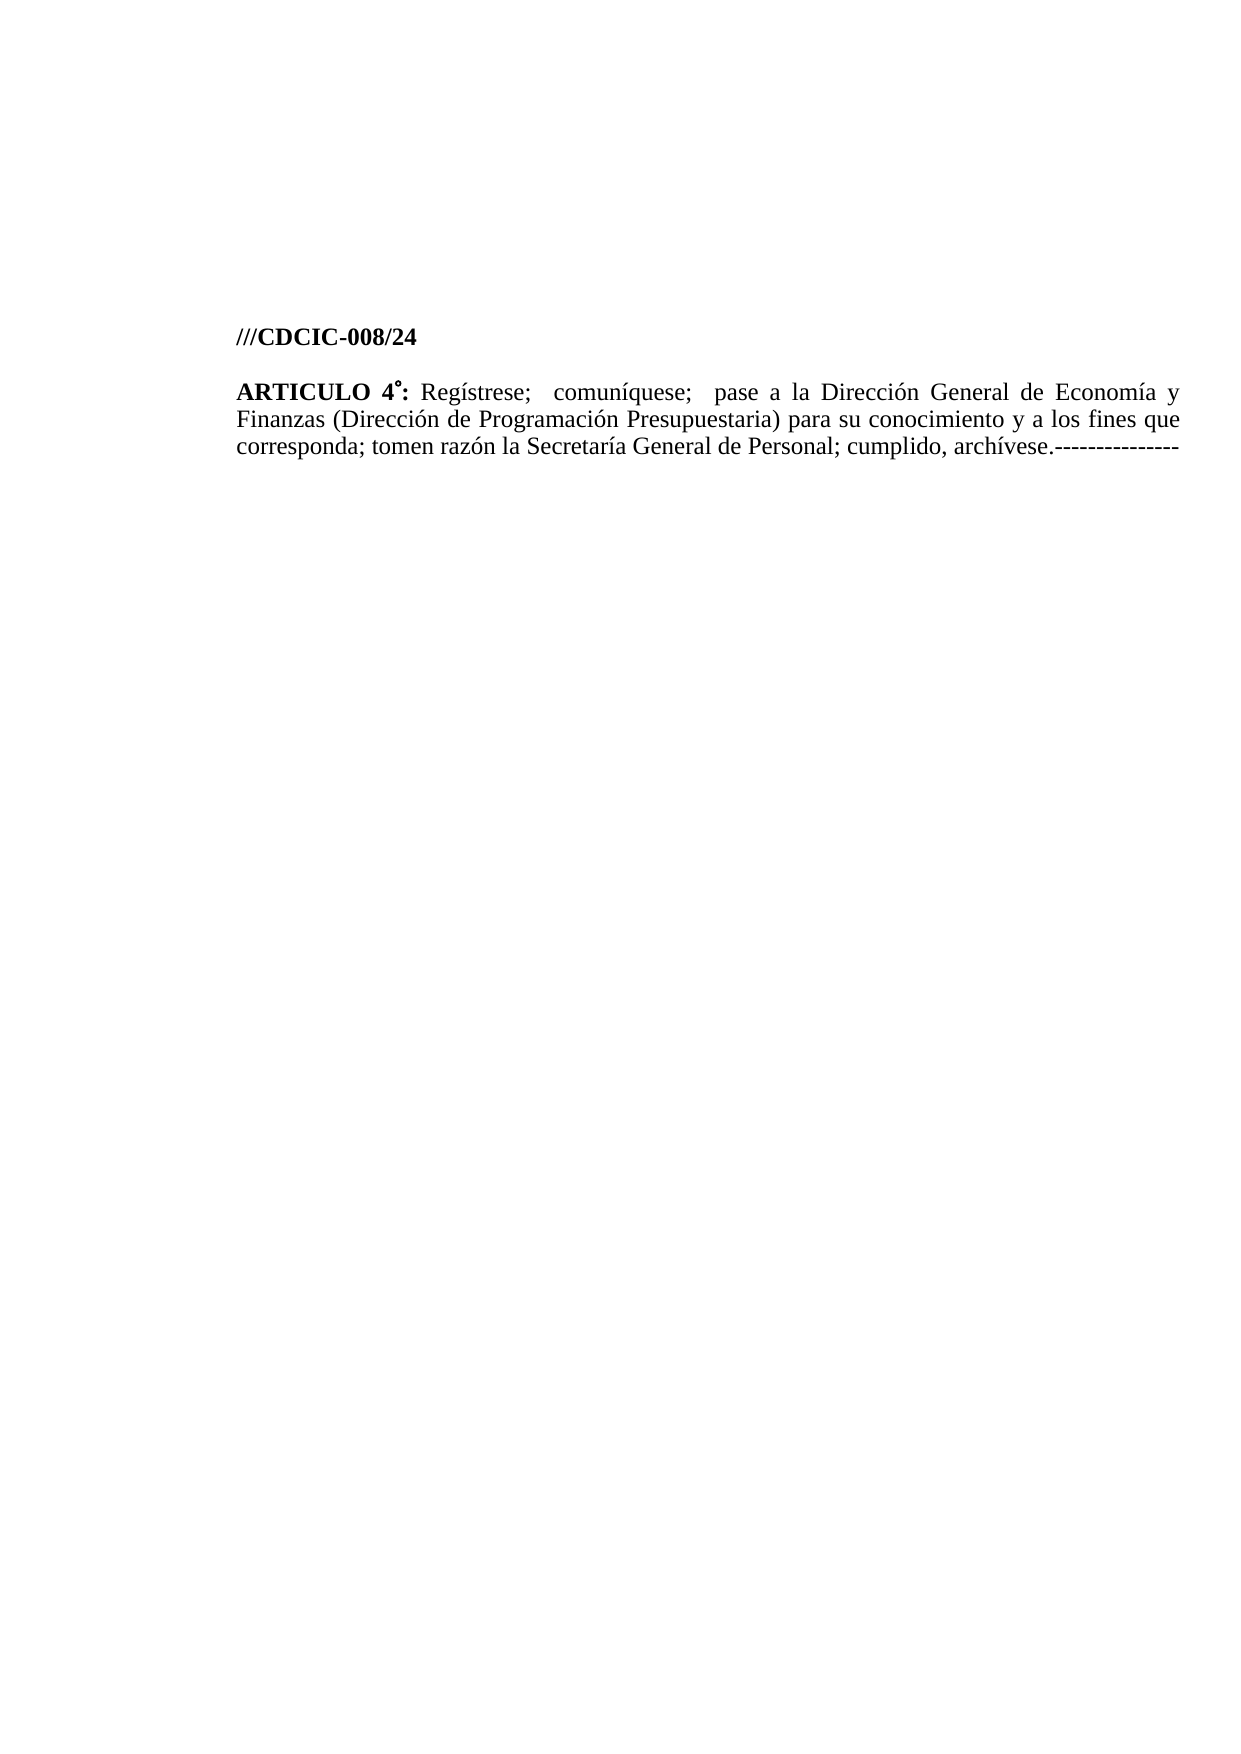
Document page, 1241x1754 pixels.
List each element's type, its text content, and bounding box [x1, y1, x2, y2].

text ARTICULO 4: Regístrese; comuníquese; pase a la Dirección General de Economía y Finanzas (Dirección de Programación Presupuestaria) para su conocimiento y a los fines que corresponda; tomen razón la Secretaría General de Personal; cumplido, archívese.--------------- [236, 378, 1181, 459]
text ///CDCIC-008/24 [236, 322, 1181, 351]
